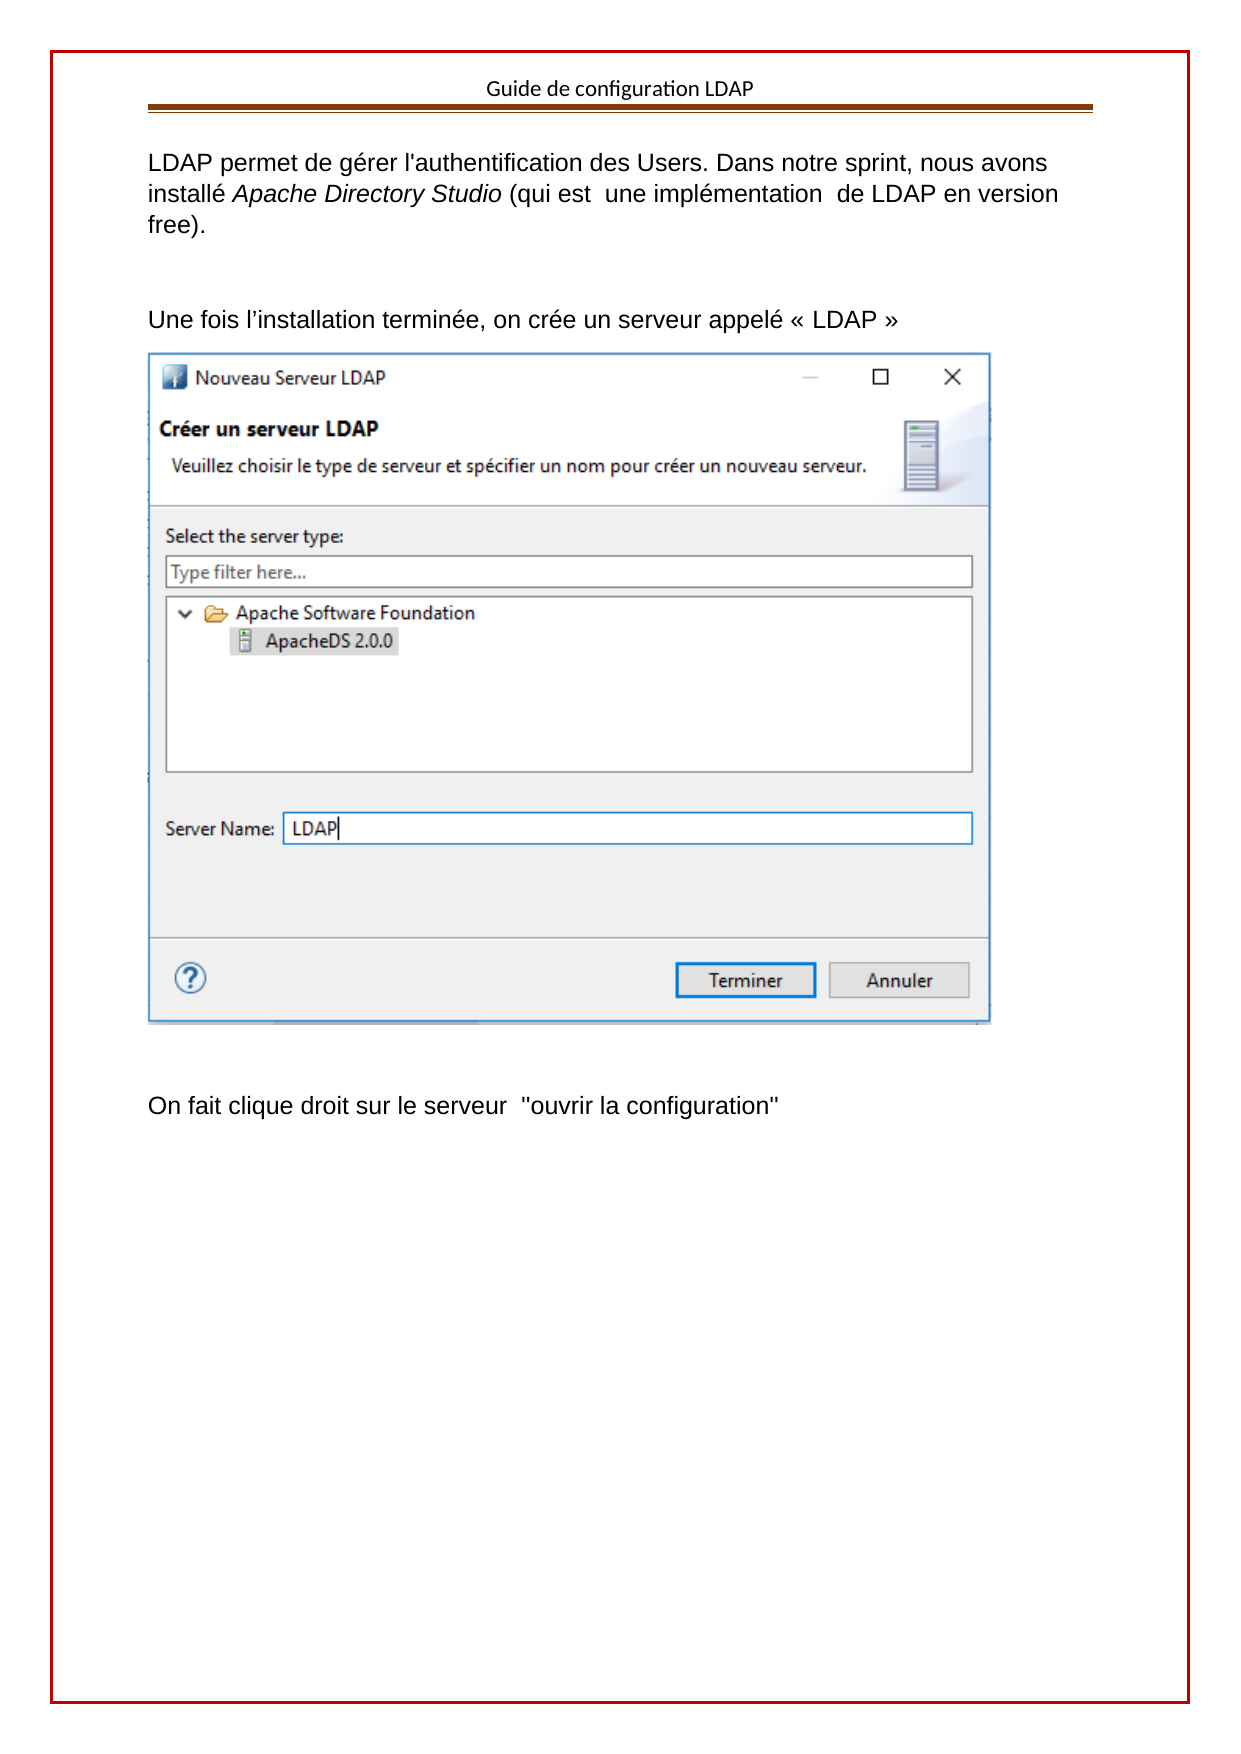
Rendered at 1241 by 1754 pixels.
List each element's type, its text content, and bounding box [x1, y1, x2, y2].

text On fait clique droit sur le serveur ''ouvrir la configuration'' [148, 1091, 1093, 1120]
text LDAP permet de gérer l'authentification des Users. Dans notre sprint, nous avons installé Apache Directory Studio (qui est une implémentation de LDAP en version free). [148, 148, 1093, 238]
picture [147, 352, 992, 1025]
text Une fois l’installation terminée, on crée un serveur appelé « LDAP » [148, 305, 1093, 334]
